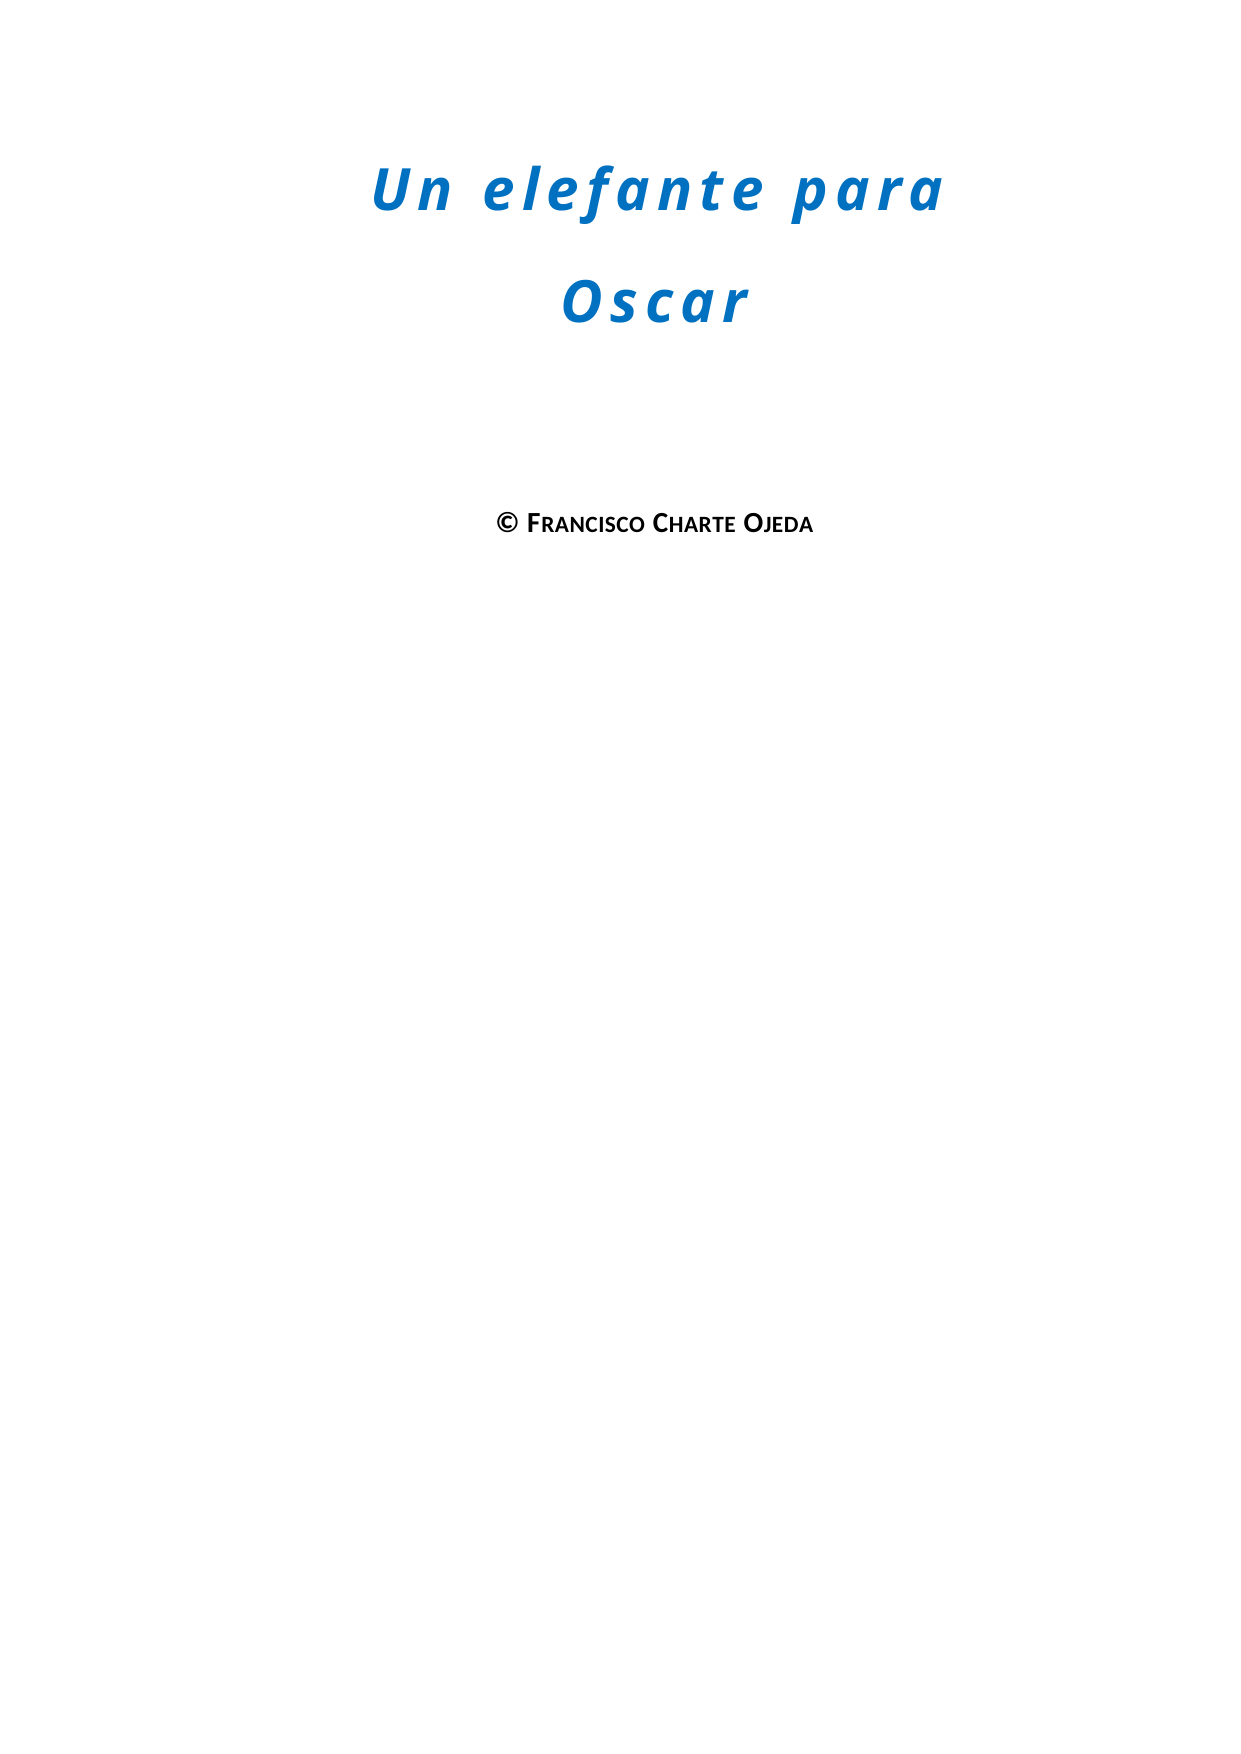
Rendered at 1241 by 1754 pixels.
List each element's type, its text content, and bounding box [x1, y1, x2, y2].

text © Francisco Charte Ojeda [177, 504, 1057, 539]
text Oscar [177, 260, 1063, 339]
text Un elefante para [177, 148, 1063, 227]
